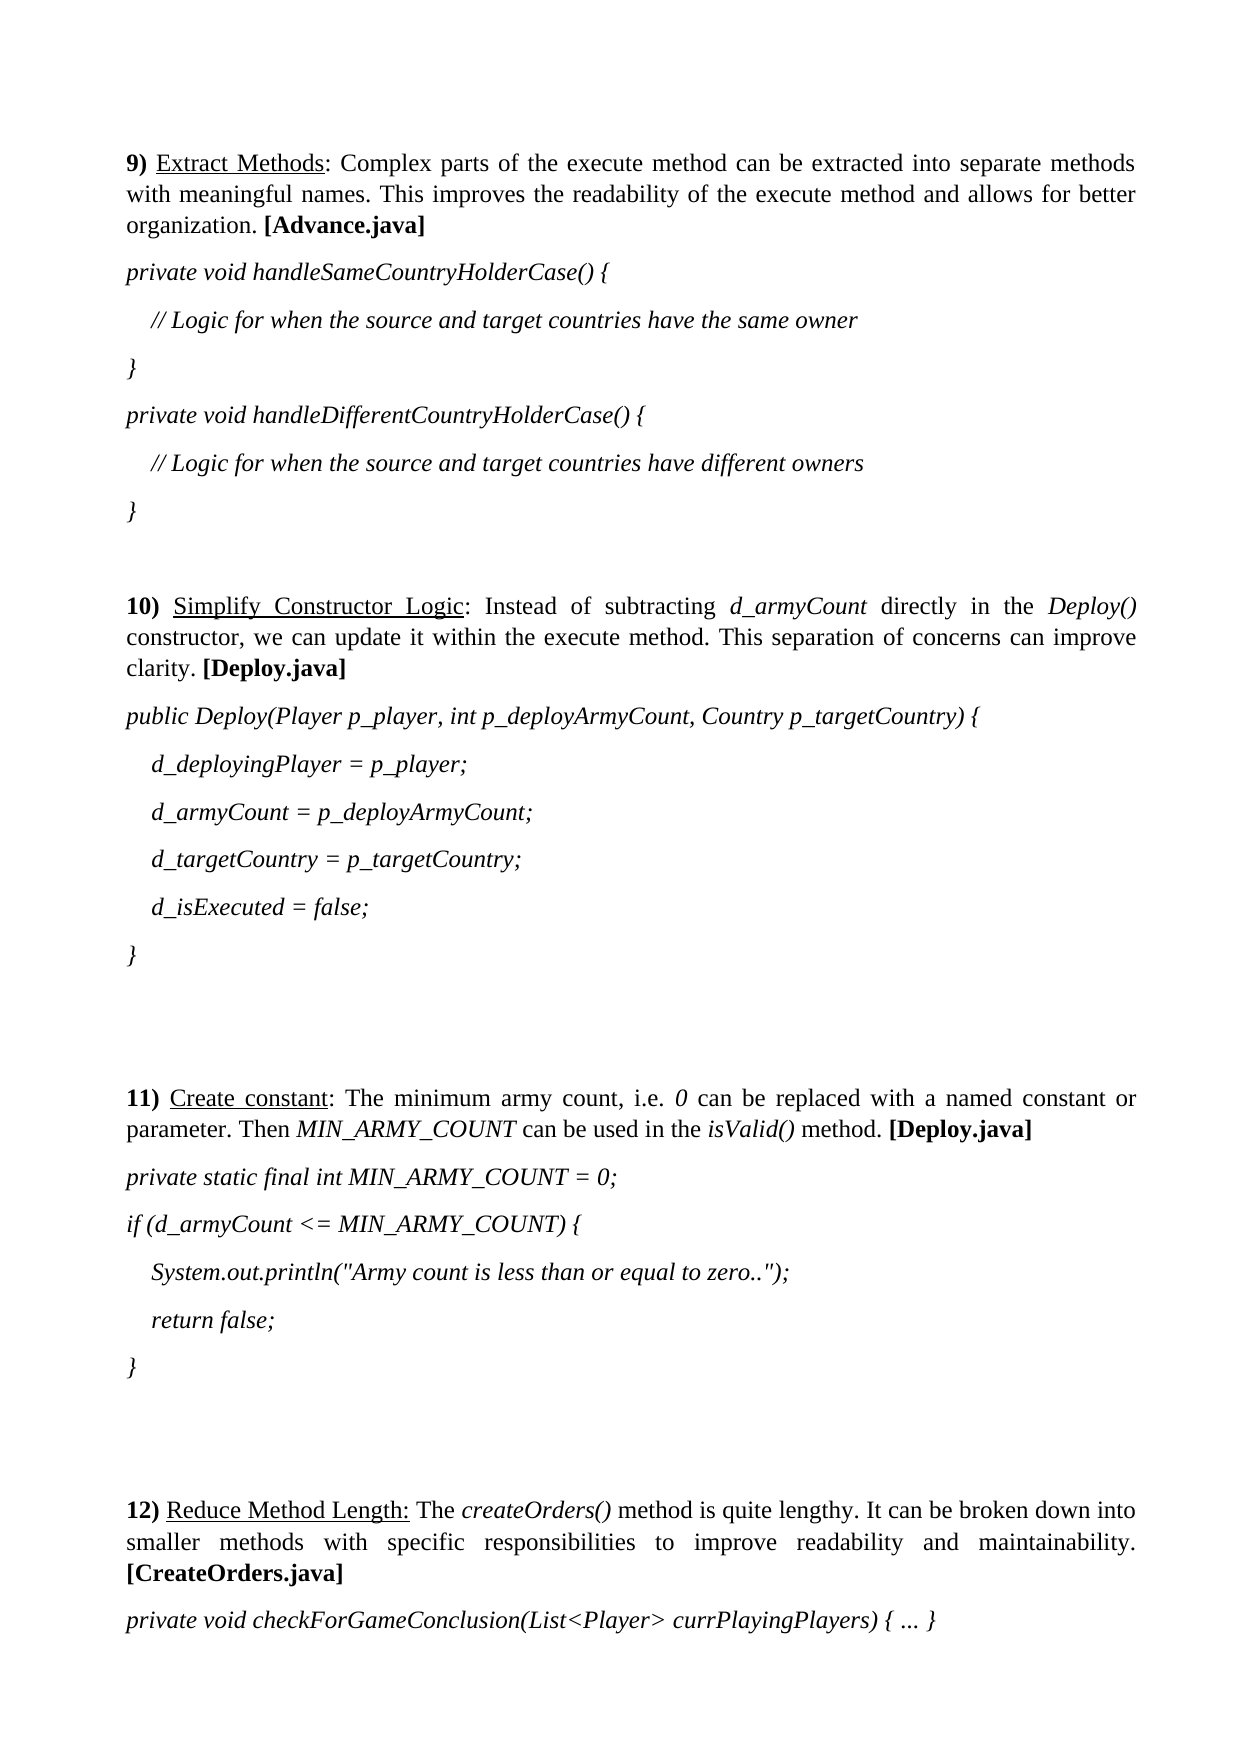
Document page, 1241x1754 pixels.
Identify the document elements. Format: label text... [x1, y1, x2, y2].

text public Deploy(Player p_player, int p_deployArmyCount, Country p_targetCountry) { [126, 701, 1137, 730]
text } [126, 353, 1137, 382]
text // Logic for when the source and target countries have the same owner [126, 305, 1137, 334]
text private void checkForGameConclusion(List<Player> currPlayingPlayers) { ... } [126, 1605, 1137, 1634]
text return false; [126, 1305, 1137, 1333]
text if (d_armyCount <= MIN_ARMY_COUNT) { [126, 1209, 1137, 1238]
text private void handleDifferentCountryHolderCase() { [126, 401, 1137, 429]
text 9) Extract Methods: Complex parts of the execute method can be extracted into separate methods with meaningful names. This improves the readability of the execute method and allows for better organization. [Advance.java] [126, 148, 1137, 238]
text System.out.println("Army count is less than or equal to zero.."); [126, 1257, 1137, 1286]
text 10) Simplify Constructor Logic: Instead of subtracting d_armyCount directly in the Deploy() constructor, we can update it within the execute method. This separation of concerns can improve clarity. [Deploy.java] [126, 591, 1137, 682]
text private void handleSameCountryHolderCase() { [126, 257, 1137, 286]
text d_targetCountry = p_targetCountry; [126, 844, 1137, 873]
text } [126, 940, 1137, 968]
text d_armyCount = p_deployArmyCount; [126, 797, 1137, 825]
text d_deployingPlayer = p_player; [126, 749, 1137, 778]
text d_isExecuted = false; [126, 892, 1137, 921]
text } [126, 1352, 1137, 1381]
text } [126, 496, 1137, 525]
text // Logic for when the source and target countries have different owners [126, 448, 1137, 477]
text private static final int MIN_ARMY_COUNT = 0; [126, 1162, 1137, 1190]
text 11) Create constant: The minimum army count, i.e. 0 can be replaced with a named constant or parameter. Then MIN_ARMY_COUNT can be used in the isValid() method. [Deploy.java] [126, 1083, 1137, 1143]
text 12) Reduce Method Length: The createOrders() method is quite lengthy. It can be broken down into smaller methods with specific responsibilities to improve readability and maintainability. [CreateOrders.java] [126, 1496, 1137, 1586]
